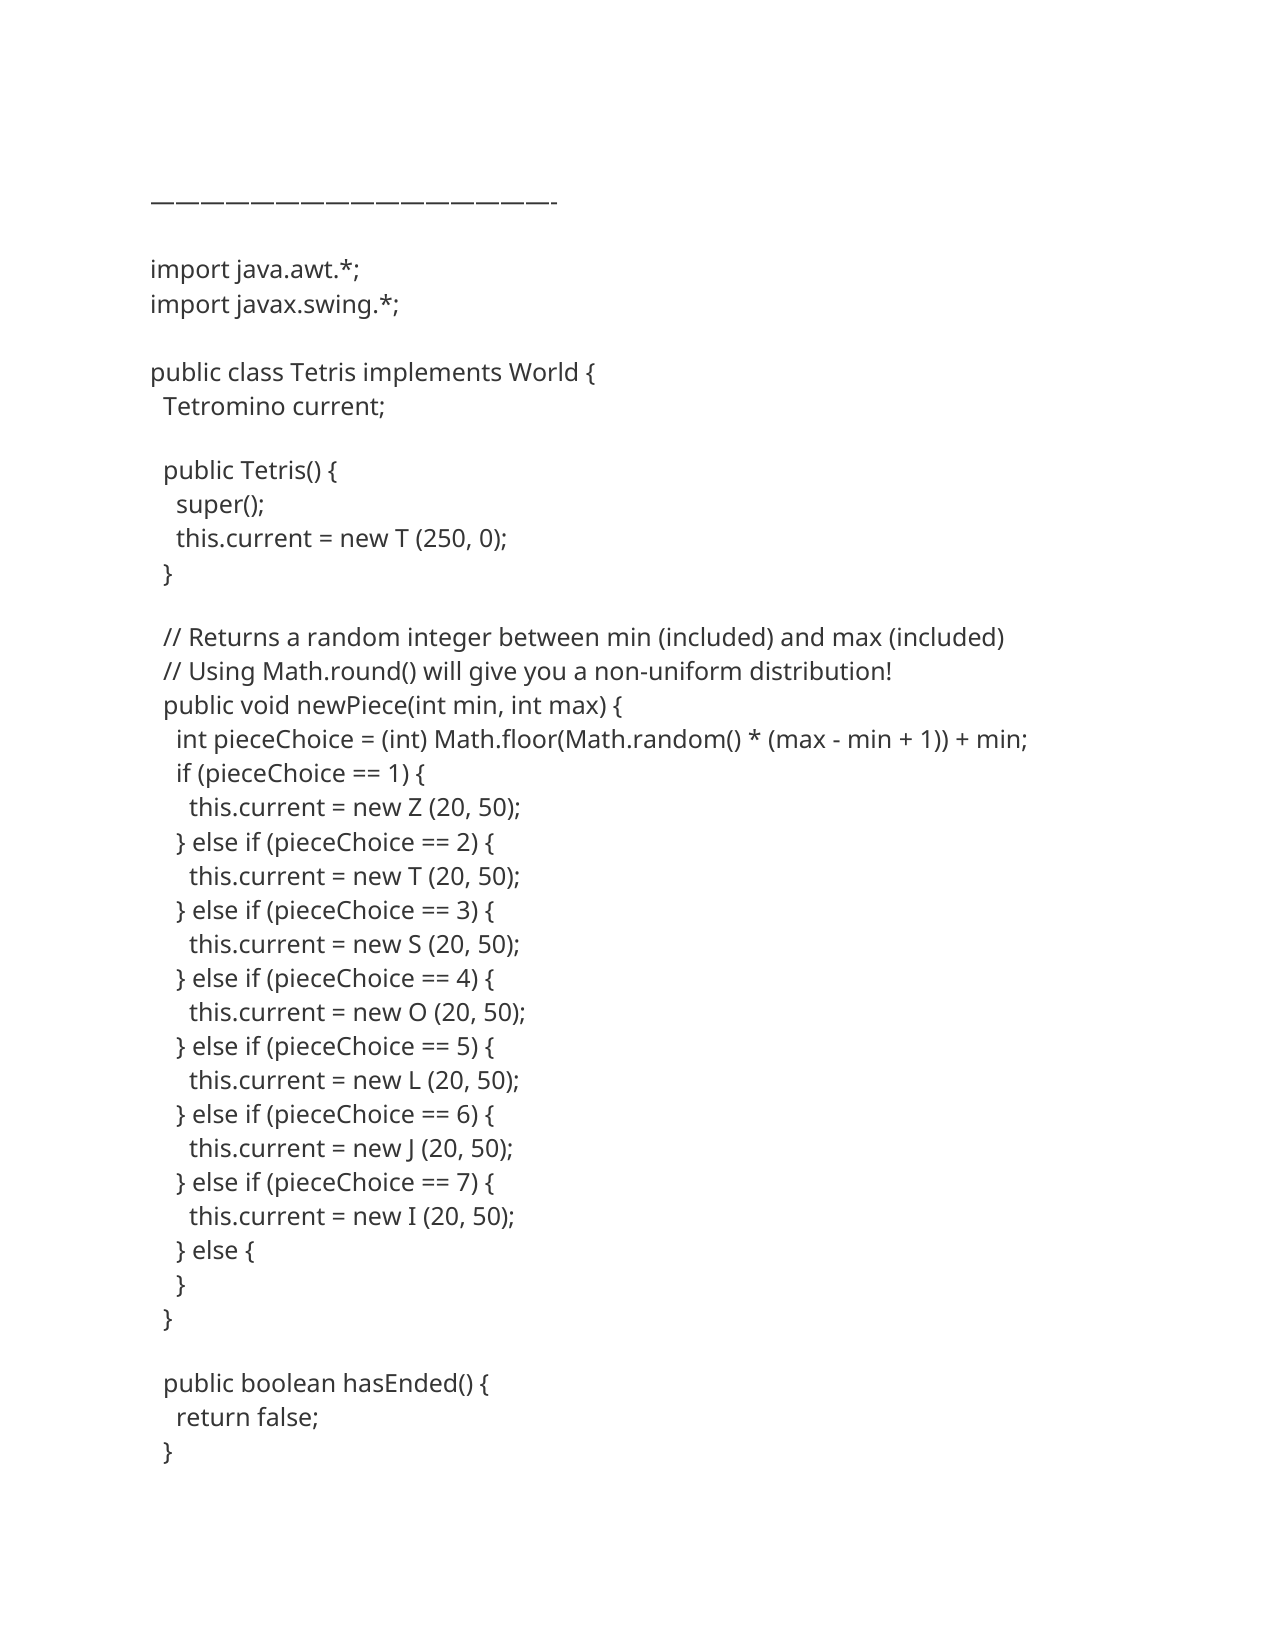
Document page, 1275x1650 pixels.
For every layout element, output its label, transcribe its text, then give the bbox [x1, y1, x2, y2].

text } else if (pieceChoice == 3) { [150, 892, 1125, 926]
text } [150, 1434, 1125, 1468]
text this.current = new T (20, 50); [150, 858, 1125, 892]
text this.current = new J (20, 50); [150, 1131, 1125, 1165]
text } else if (pieceChoice == 7) { [150, 1165, 1125, 1199]
text public Tetris() { [150, 453, 1125, 487]
text this.current = new Z (20, 50); [150, 790, 1125, 824]
text if (pieceChoice == 1) { [150, 756, 1125, 790]
text this.current = new L (20, 50); [150, 1063, 1125, 1097]
text // Returns a random integer between min (included) and max (included) [150, 620, 1125, 654]
text public class Tetris implements World { [150, 354, 1125, 388]
text } else if (pieceChoice == 6) { [150, 1097, 1125, 1131]
text import javax.swing.*; [150, 286, 1125, 320]
text this.current = new T (250, 0); [150, 521, 1125, 555]
text public void newPiece(int min, int max) { [150, 688, 1125, 722]
text } else if (pieceChoice == 2) { [150, 824, 1125, 858]
text int pieceChoice = (int) Math.floor(Math.random() * (max - min + 1)) + min; [150, 722, 1125, 756]
text super(); [150, 487, 1125, 521]
text } [150, 1267, 1125, 1301]
text } else if (pieceChoice == 4) { [150, 960, 1125, 994]
text public boolean hasEnded() { [150, 1366, 1125, 1400]
text this.current = new O (20, 50); [150, 994, 1125, 1028]
text } [150, 1301, 1125, 1335]
text this.current = new S (20, 50); [150, 926, 1125, 960]
text // Using Math.round() will give you a non-uniform distribution! [150, 654, 1125, 688]
text this.current = new I (20, 50); [150, 1199, 1125, 1233]
text Tetromino current; [150, 388, 1125, 422]
text return false; [150, 1400, 1125, 1434]
text ————————————————- [150, 184, 1125, 218]
text } else if (pieceChoice == 5) { [150, 1028, 1125, 1063]
text } else { [150, 1233, 1125, 1267]
text import java.awt.*; [150, 252, 1125, 286]
text } [150, 555, 1125, 589]
